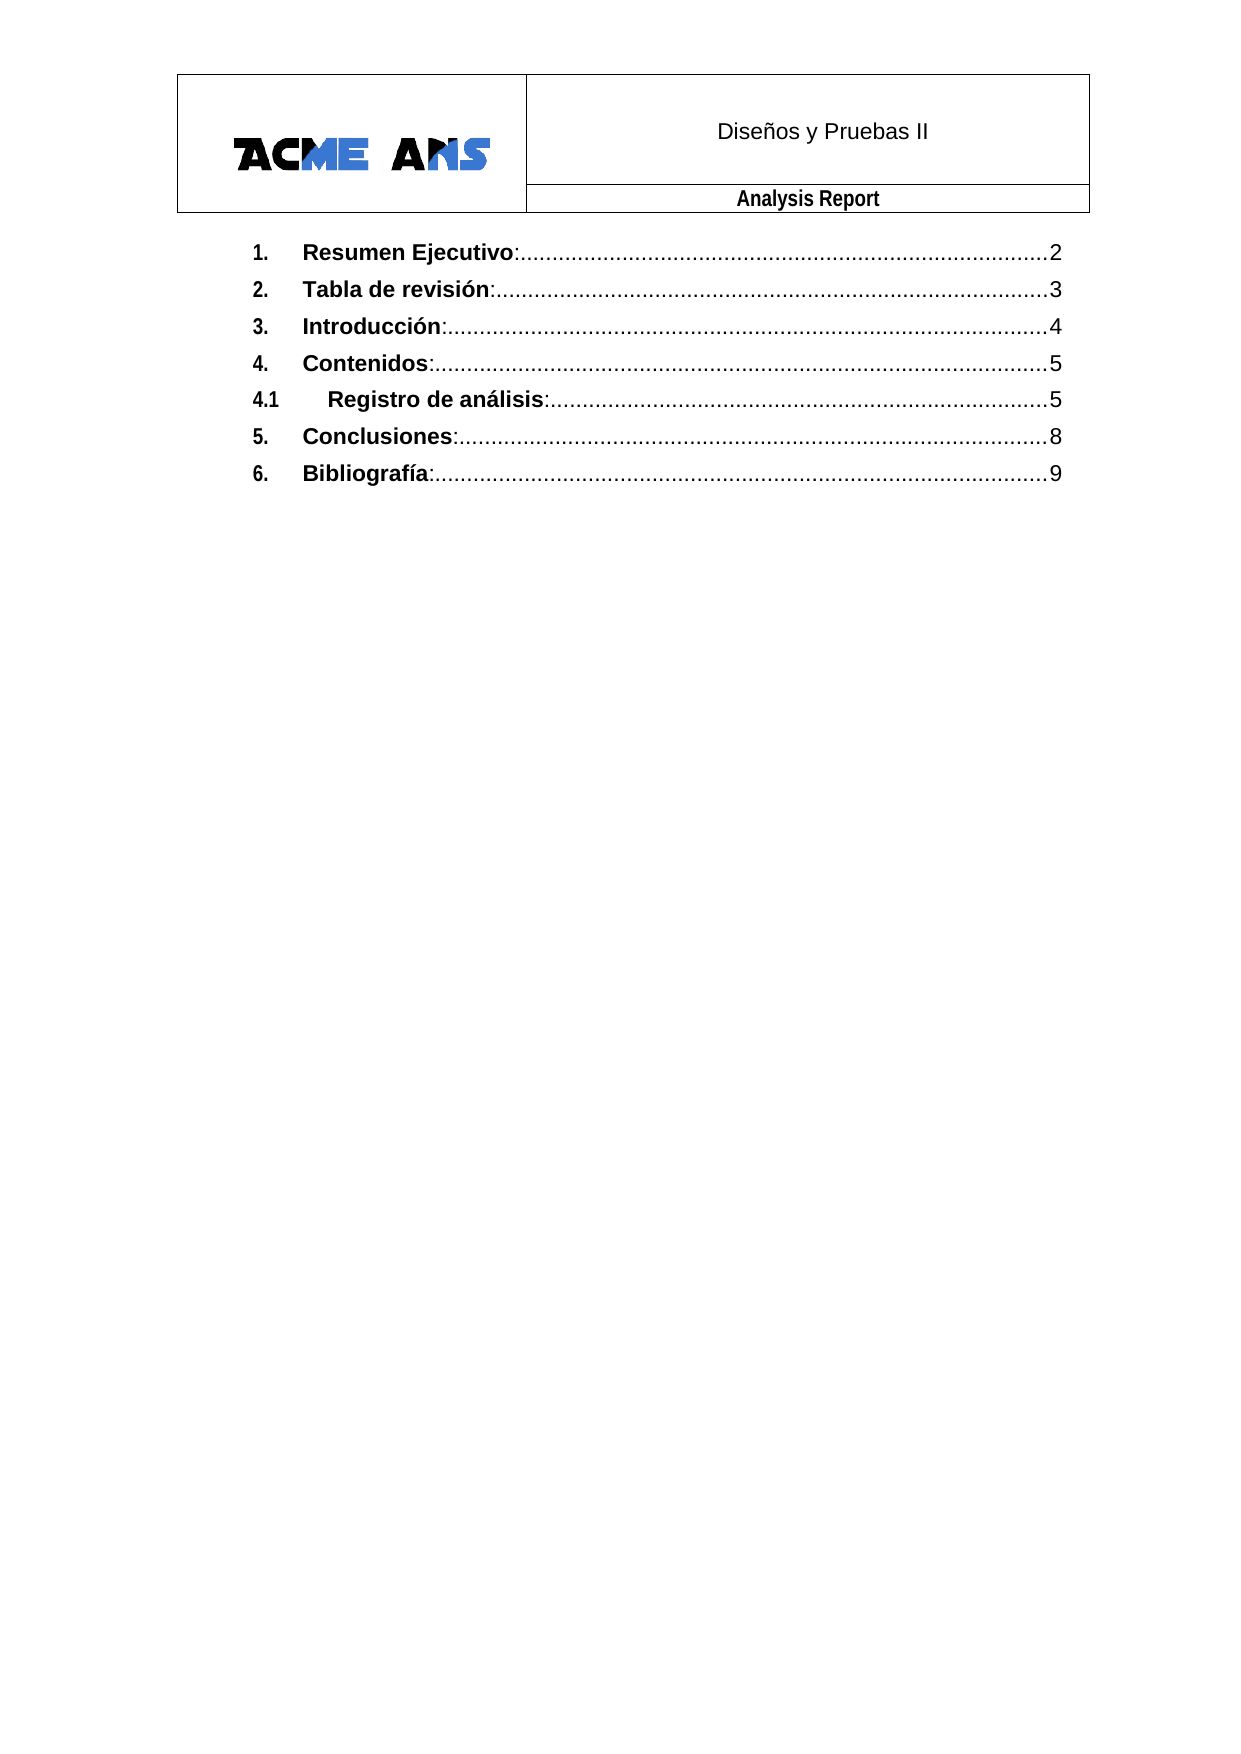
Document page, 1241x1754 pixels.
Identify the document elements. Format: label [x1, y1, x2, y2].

picture [218, 104, 516, 183]
